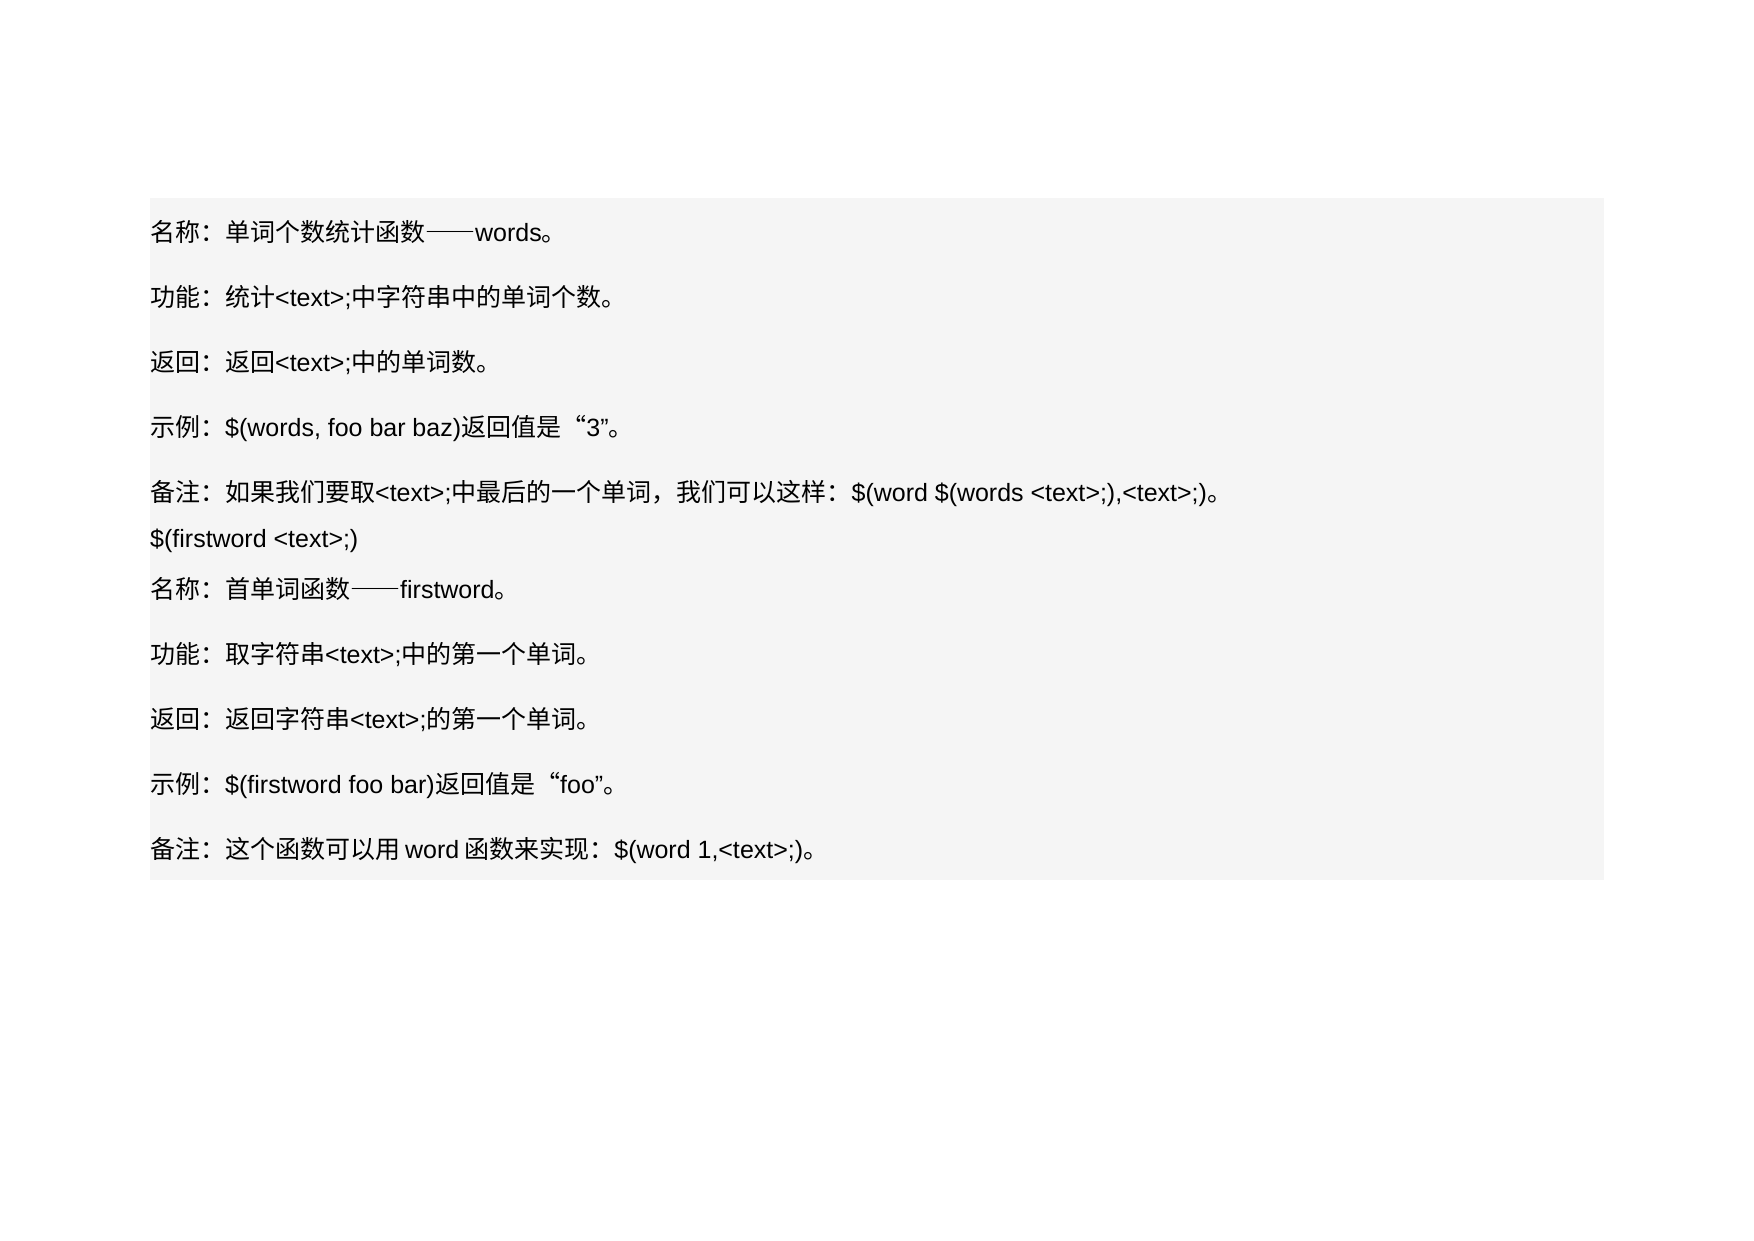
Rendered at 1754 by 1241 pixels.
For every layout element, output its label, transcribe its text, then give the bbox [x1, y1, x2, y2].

text $(firstword <text>;) [150, 523, 1604, 555]
text 名称：首单词函数——firstword。 功能：取字符串<text>;中的第一个单词。 返回：返回字符串<text>;的第一个单词。 示例：$(firstword foo bar)返回值是“foo”。 备注：这个函数可以用word函数来实现：$(word 1,<text>;)。 [150, 555, 1604, 880]
text 名称：单词个数统计函数——words。 功能：统计<text>;中字符串中的单词个数。 返回：返回<text>;中的单词数。 示例：$(words, foo bar baz)返回值是“3”。 备注：如果我们要取<text>;中最后的一个单词，我们可以这样：$(word $(words <text>;),<text>;)。 [150, 198, 1604, 523]
